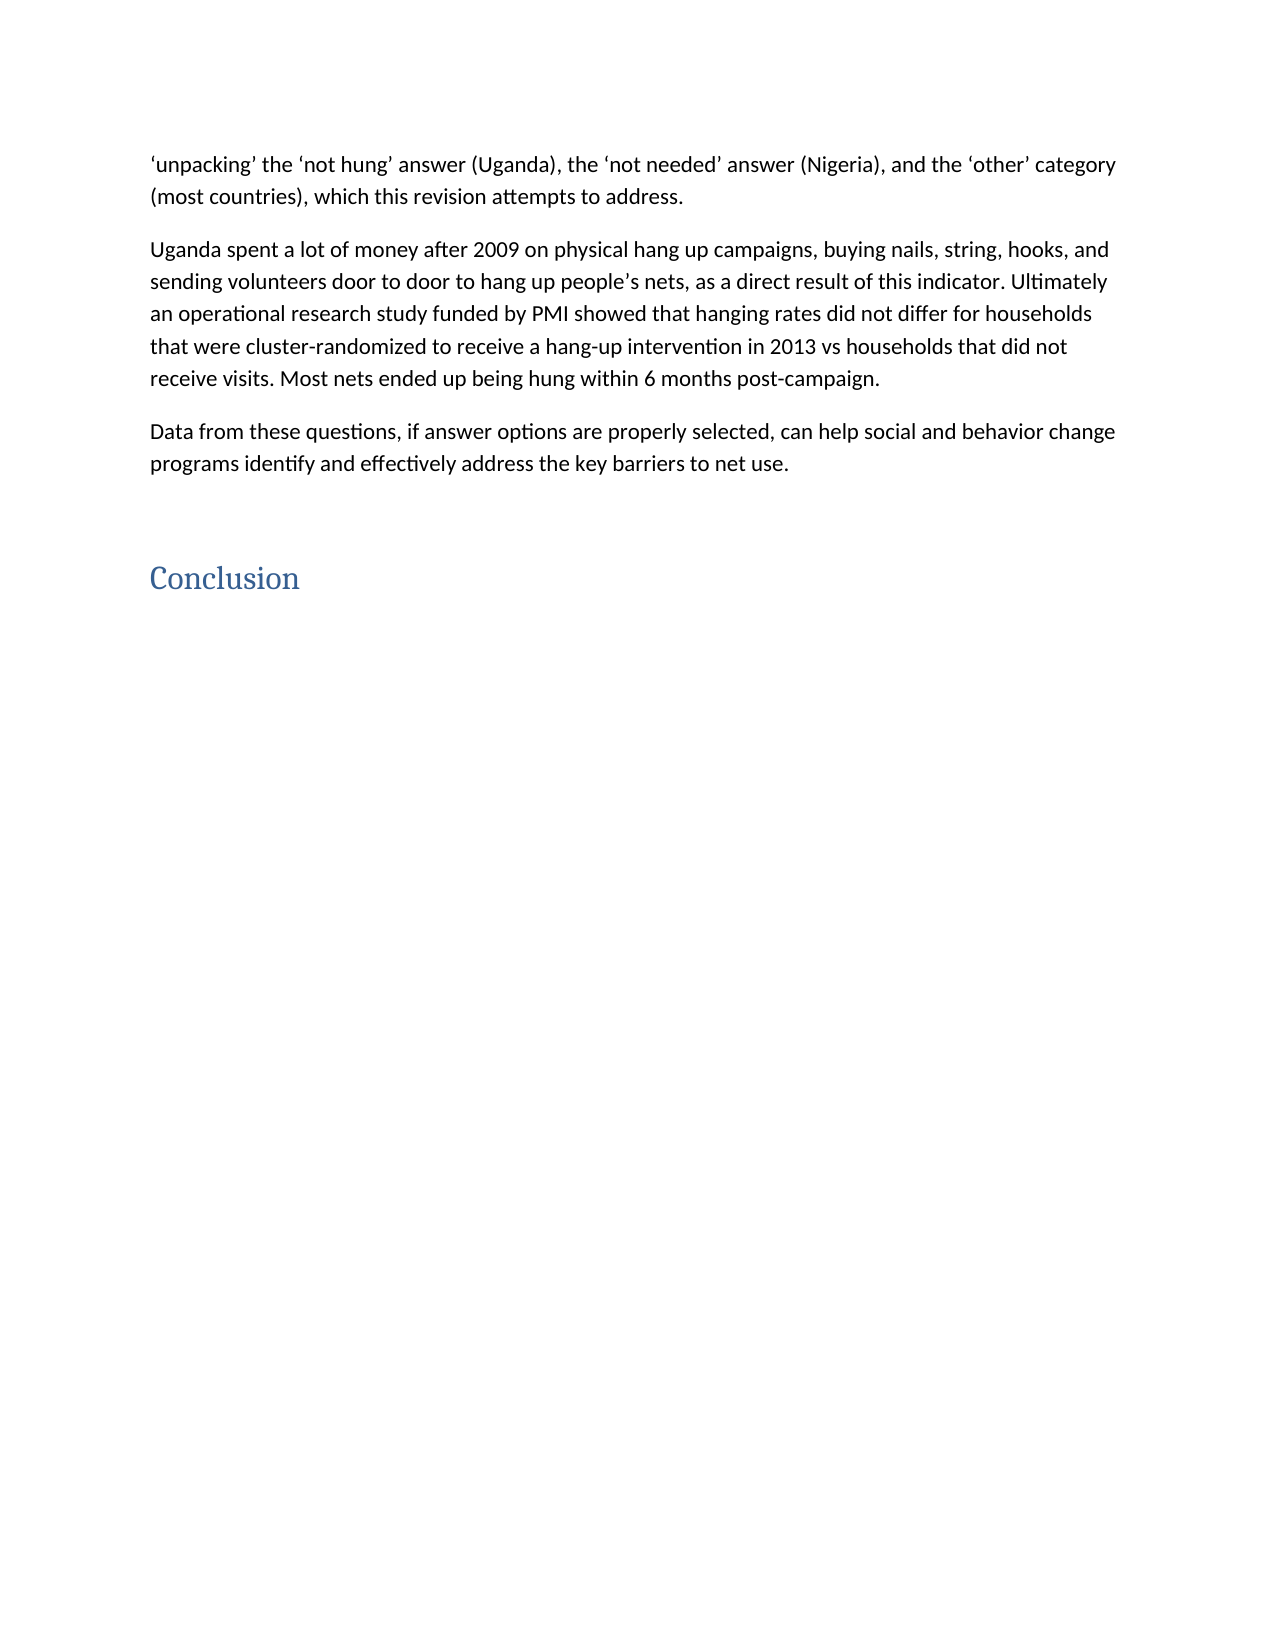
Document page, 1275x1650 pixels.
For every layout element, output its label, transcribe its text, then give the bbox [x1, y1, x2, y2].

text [150, 150, 1125, 210]
text Data from these questions, if answer options are properly selected, can help social and behavior change programs identify and effectively address the key barriers to net use. [150, 417, 1125, 477]
subtitle Conclusion [150, 559, 1125, 598]
text Uganda spent a lot of money after 2009 on physical hang up campaigns, buying nails, string, hooks, and sending volunteers door to door to hang up people’s nets, as a direct result of this indicator. Ultimately an operational research study funded by PMI showed that hanging rates did not differ for households that were cluster-randomized to receive a hang-up intervention in 2013 vs households that did not receive visits. Most nets ended up being hung within 6 months post-campaign. [150, 235, 1125, 392]
